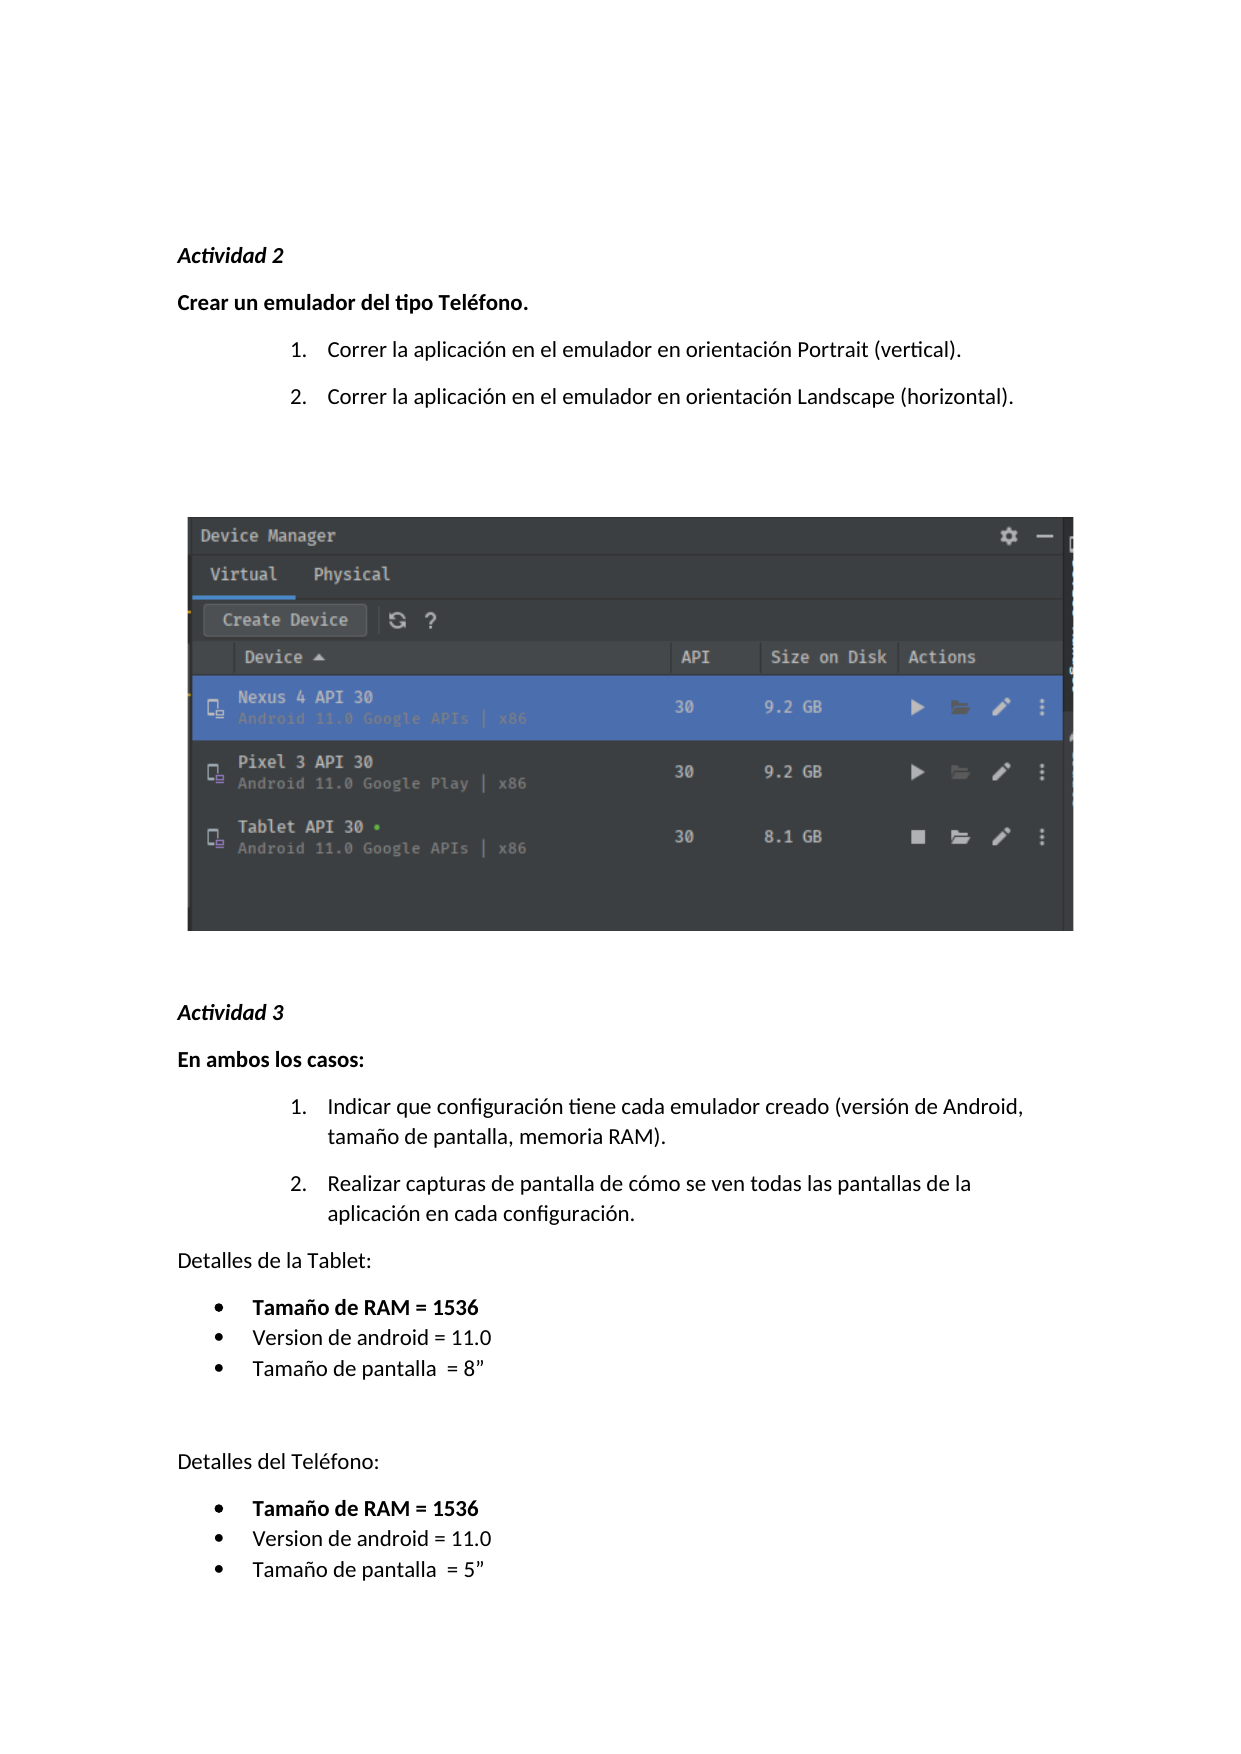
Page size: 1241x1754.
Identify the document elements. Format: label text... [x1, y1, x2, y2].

text Detalles de la Tablet: [177, 1246, 1063, 1274]
picture [187, 517, 1074, 931]
list Tamaño de RAM = 1536 [215, 1494, 1063, 1522]
list Correr la aplicación en el emulador en orientación Landscape (horizontal). [290, 382, 1063, 410]
list Indicar que configuración tiene cada emulador creado (versión de Android, tamaño de pantalla, memoria RAM). [290, 1092, 1063, 1150]
text Actividad 2 [177, 241, 1063, 269]
list Correr la aplicación en el emulador en orientación Portrait (vertical). [290, 335, 1063, 363]
list Tamaño de pantalla = 8” [215, 1354, 1063, 1382]
text Actividad 3 [177, 998, 1063, 1026]
text En ambos los casos: [177, 1045, 1063, 1073]
text Detalles del Teléfono: [177, 1447, 1063, 1475]
list Tamaño de RAM = 1536 [215, 1293, 1063, 1321]
list Tamaño de pantalla = 5” [215, 1555, 1063, 1583]
list Realizar capturas de pantalla de cómo se ven todas las pantallas de la aplicación en cada configuración. [290, 1169, 1063, 1227]
text Crear un emulador del tipo Teléfono. [177, 288, 1063, 316]
list Version de android = 11.0 [215, 1323, 1063, 1351]
list Version de android = 11.0 [215, 1524, 1063, 1552]
